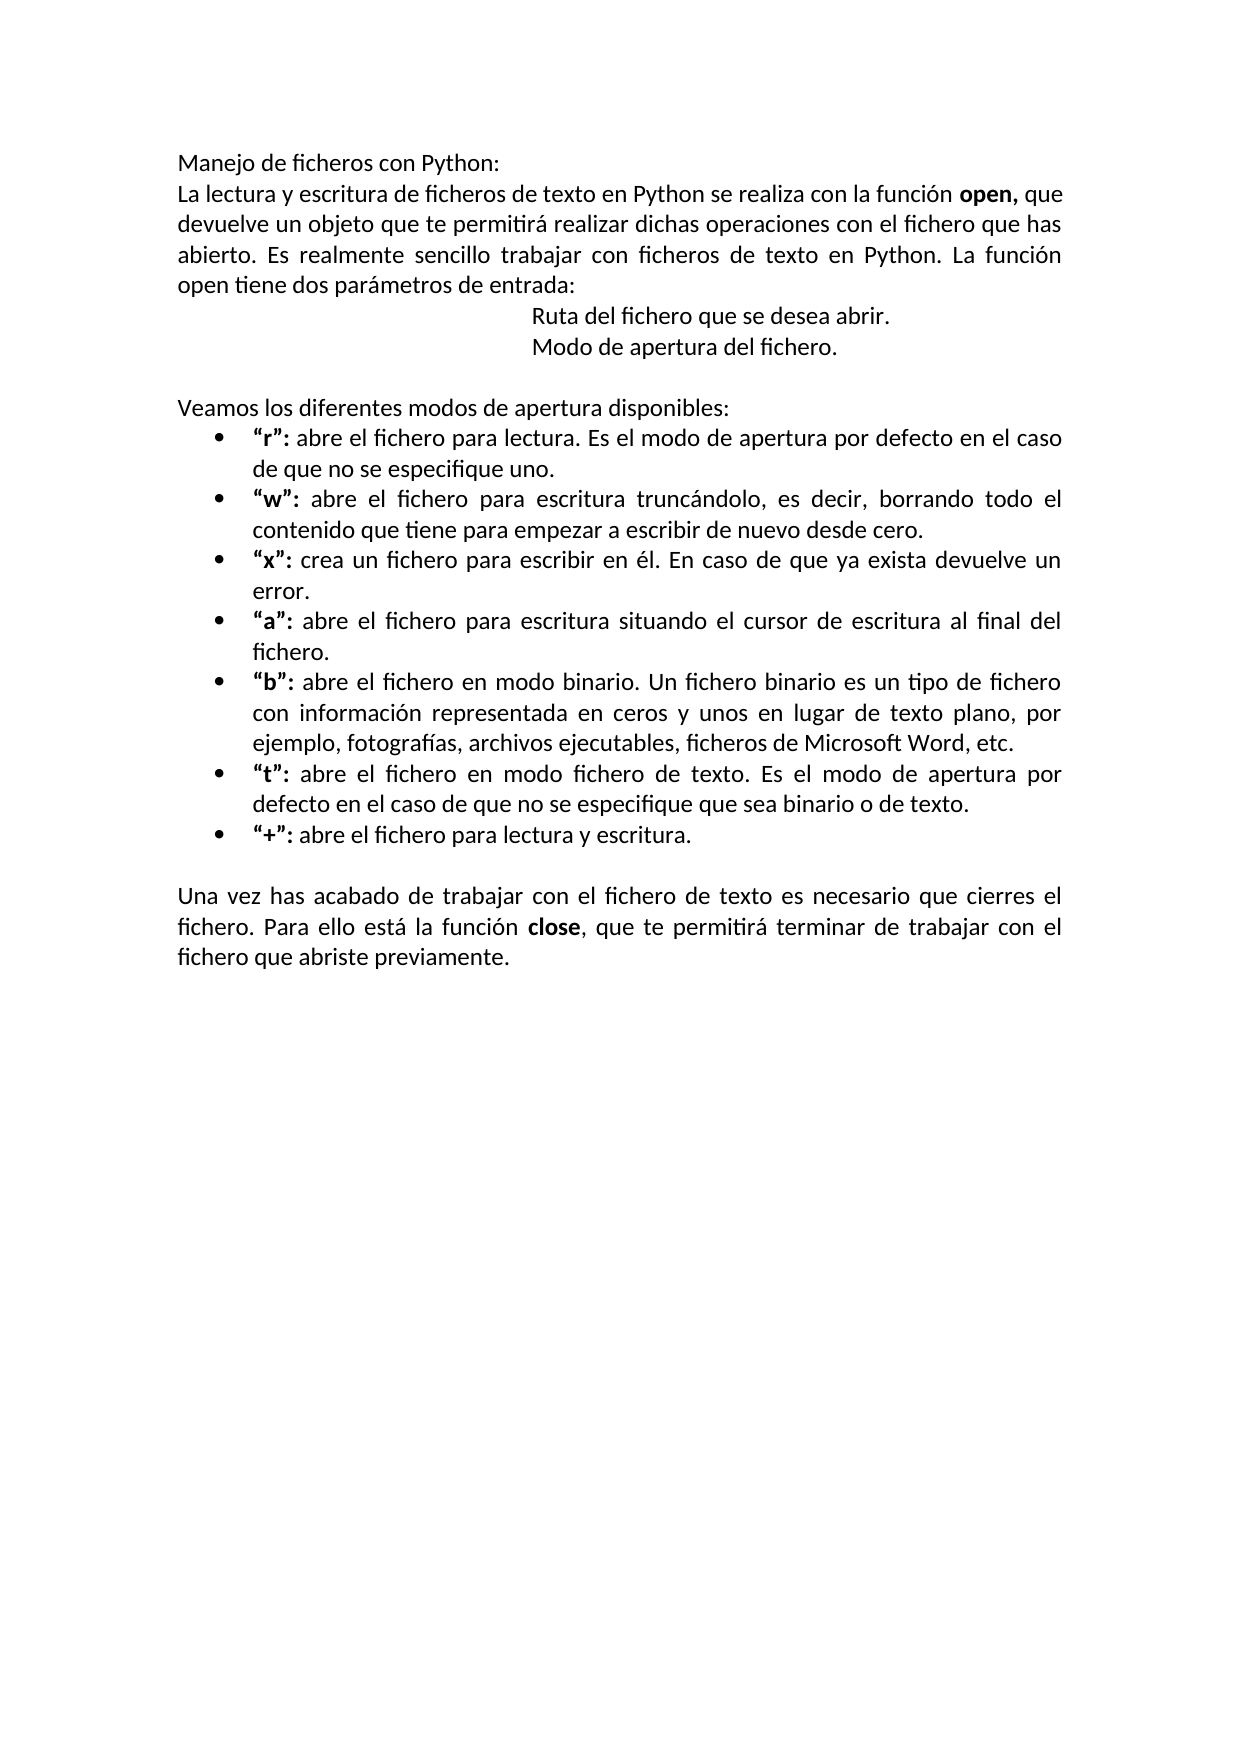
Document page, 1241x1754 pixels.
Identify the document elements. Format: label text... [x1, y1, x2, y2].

text Modo de apertura del fichero. [532, 331, 1063, 361]
text Ruta del fichero que se desea abrir. [532, 300, 1063, 331]
list “+”: abre el fichero para lectura y escritura. [215, 819, 1063, 849]
text ﻿﻿Manejo de ficheros con Python: [177, 148, 1063, 178]
text Veamos los diferentes modos de apertura disponibles: [177, 392, 1063, 422]
list “x”: crea un fichero para escribir en él. En caso de que ya exista devuelve un error. [215, 544, 1063, 605]
text La lectura y escritura de ficheros de texto en Python se realiza con la función open, que devuelve un objeto que te permitirá realizar dichas operaciones con el fichero que has abierto. Es realmente sencillo trabajar con ficheros de texto en Python. La función open tiene dos parámetros de entrada: [177, 178, 1063, 300]
list “r”: abre el fichero para lectura. Es el modo de apertura por defecto en el caso de que no se especifique uno. [215, 422, 1063, 483]
list “a”: abre el fichero para escritura situando el cursor de escritura al final del fichero. [215, 605, 1063, 666]
list “t”: abre el fichero en modo fichero de texto. Es el modo de apertura por defecto en el caso de que no se especifique que sea binario o de texto. [215, 758, 1063, 819]
list Una vez has acabado de trabajar con el fichero de texto es necesario que cierres el fichero. Para ello está la función close, que te permitirá terminar de trabajar con el fichero que abriste previamente. [177, 880, 1063, 972]
list “w”: abre el fichero para escritura truncándolo, es decir, borrando todo el contenido que tiene para empezar a escribir de nuevo desde cero. [215, 483, 1063, 544]
list “b”: abre el fichero en modo binario. Un fichero binario es un tipo de fichero con información representada en ceros y unos en lugar de texto plano, por ejemplo, fotografías, archivos ejecutables, ficheros de Microsoft Word, etc. [215, 666, 1063, 758]
